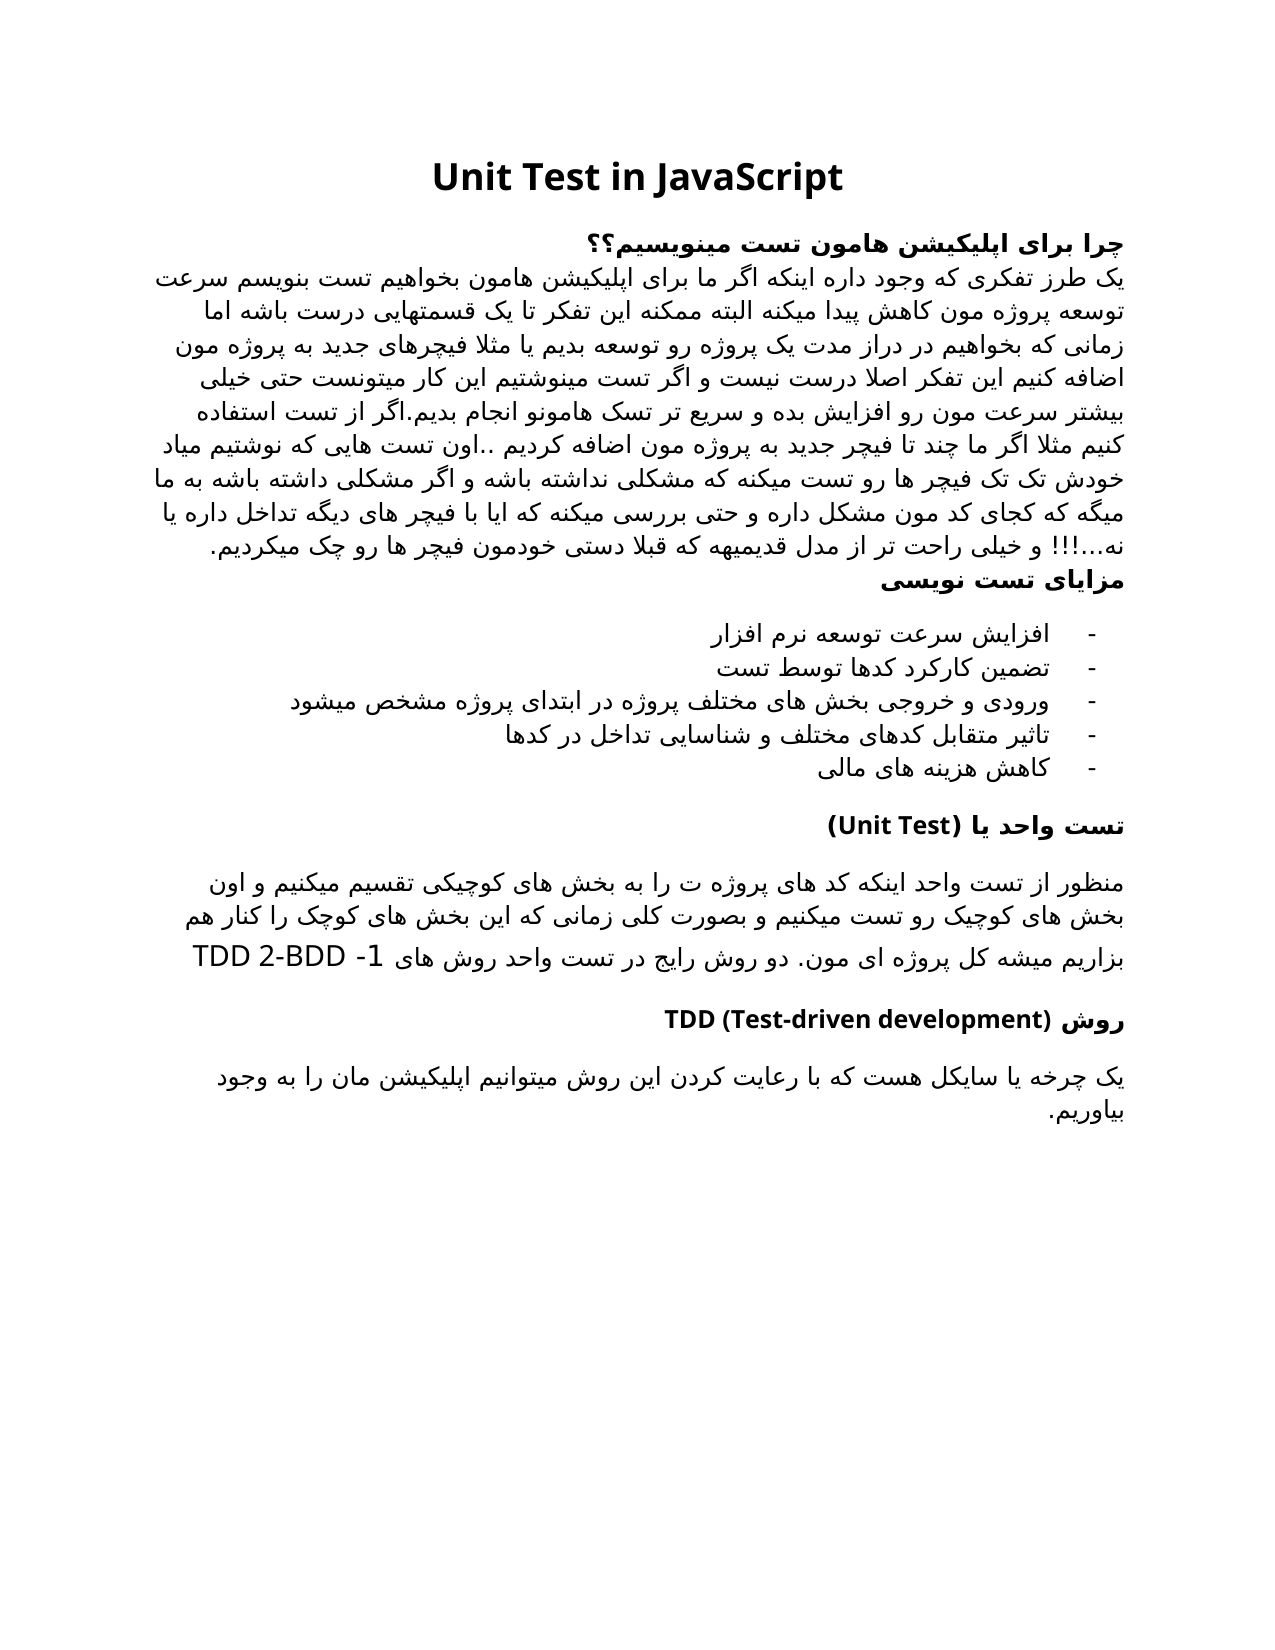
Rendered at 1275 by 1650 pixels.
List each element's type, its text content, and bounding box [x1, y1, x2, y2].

text منظور از تست واحد اینکه کد های پروژه ت را به بخش های کوچیکی تقسیم میکنیم و اون بخش های کوچیک رو تست میکنیم و بصورت کلی زمانی که این بخش های کوچک را کنار هم بزاریم میشه کل پروژه ای مون. دو روش رایج در تست واحد روش های 1- TDD 2-BDD [150, 868, 1125, 975]
text یک چرخه یا سایکل هست که با رعایت کردن این روش میتوانیم اپلیکیشن مان را به وجود بیاوریم. [150, 1062, 1125, 1157]
text چرا برای اپلیکیشن هامون تست مینویسیم؟؟ یک طرز تفکری که وجود داره اینکه اگر ما برای اپلیکیشن هامون بخواهیم تست بنویسم سرعت توسعه پروژه مون کاهش پیدا میکنه البته ممکنه این تفکر تا یک قسمتهایی درست باشه اما زمانی که بخواهیم در دراز مدت یک پروژه رو توسعه بدیم یا مثلا فیچرهای جدید به پروژه مون اضافه کنیم این تفکر اصلا درست نیست و اگر تست مینوشتیم این کار میتونست حتی خیلی بیشتر سرعت مون رو افزایش بده و سریع تر تسک هامونو انجام بدیم.اگر از تست استفاده کنیم مثلا اگر ما چند تا فیچر جدید به پروژه مون اضافه کردیم ..اون تست هایی که نوشتیم میاد خودش تک تک فیچر ها رو تست میکنه که مشکلی نداشته باشه و اگر مشکلی داشته باشه به ما میگه که کجای کد مون مشکل داره و حتی بررسی میکنه که ایا با فیچر های دیگه تداخل داره یا نه...!!! و خیلی راحت تر از مدل قدیمیهه که قبلا دستی خودمون فیچر ها رو چک میکردیم. مزایای تست نویسی [150, 229, 1125, 594]
list تضمین کارکرد کدها توسط تست [150, 653, 1087, 682]
list افزایش سرعت توسعه نرم افزار [150, 619, 1087, 648]
list ورودی و خروجی بخش های مختلف پروژه در ابتدای پروژه مشخص میشود [150, 686, 1087, 716]
text تست واحد یا (Unit Test) [150, 808, 1125, 842]
list تاثیر متقابل کدهای مختلف و شناسایی تداخل در کدها [150, 720, 1087, 749]
text Unit Test in JavaScript [150, 150, 1125, 201]
list کاهش هزینه های مالی [150, 753, 1087, 783]
text روش TDD (Test-driven development) [150, 1002, 1125, 1036]
